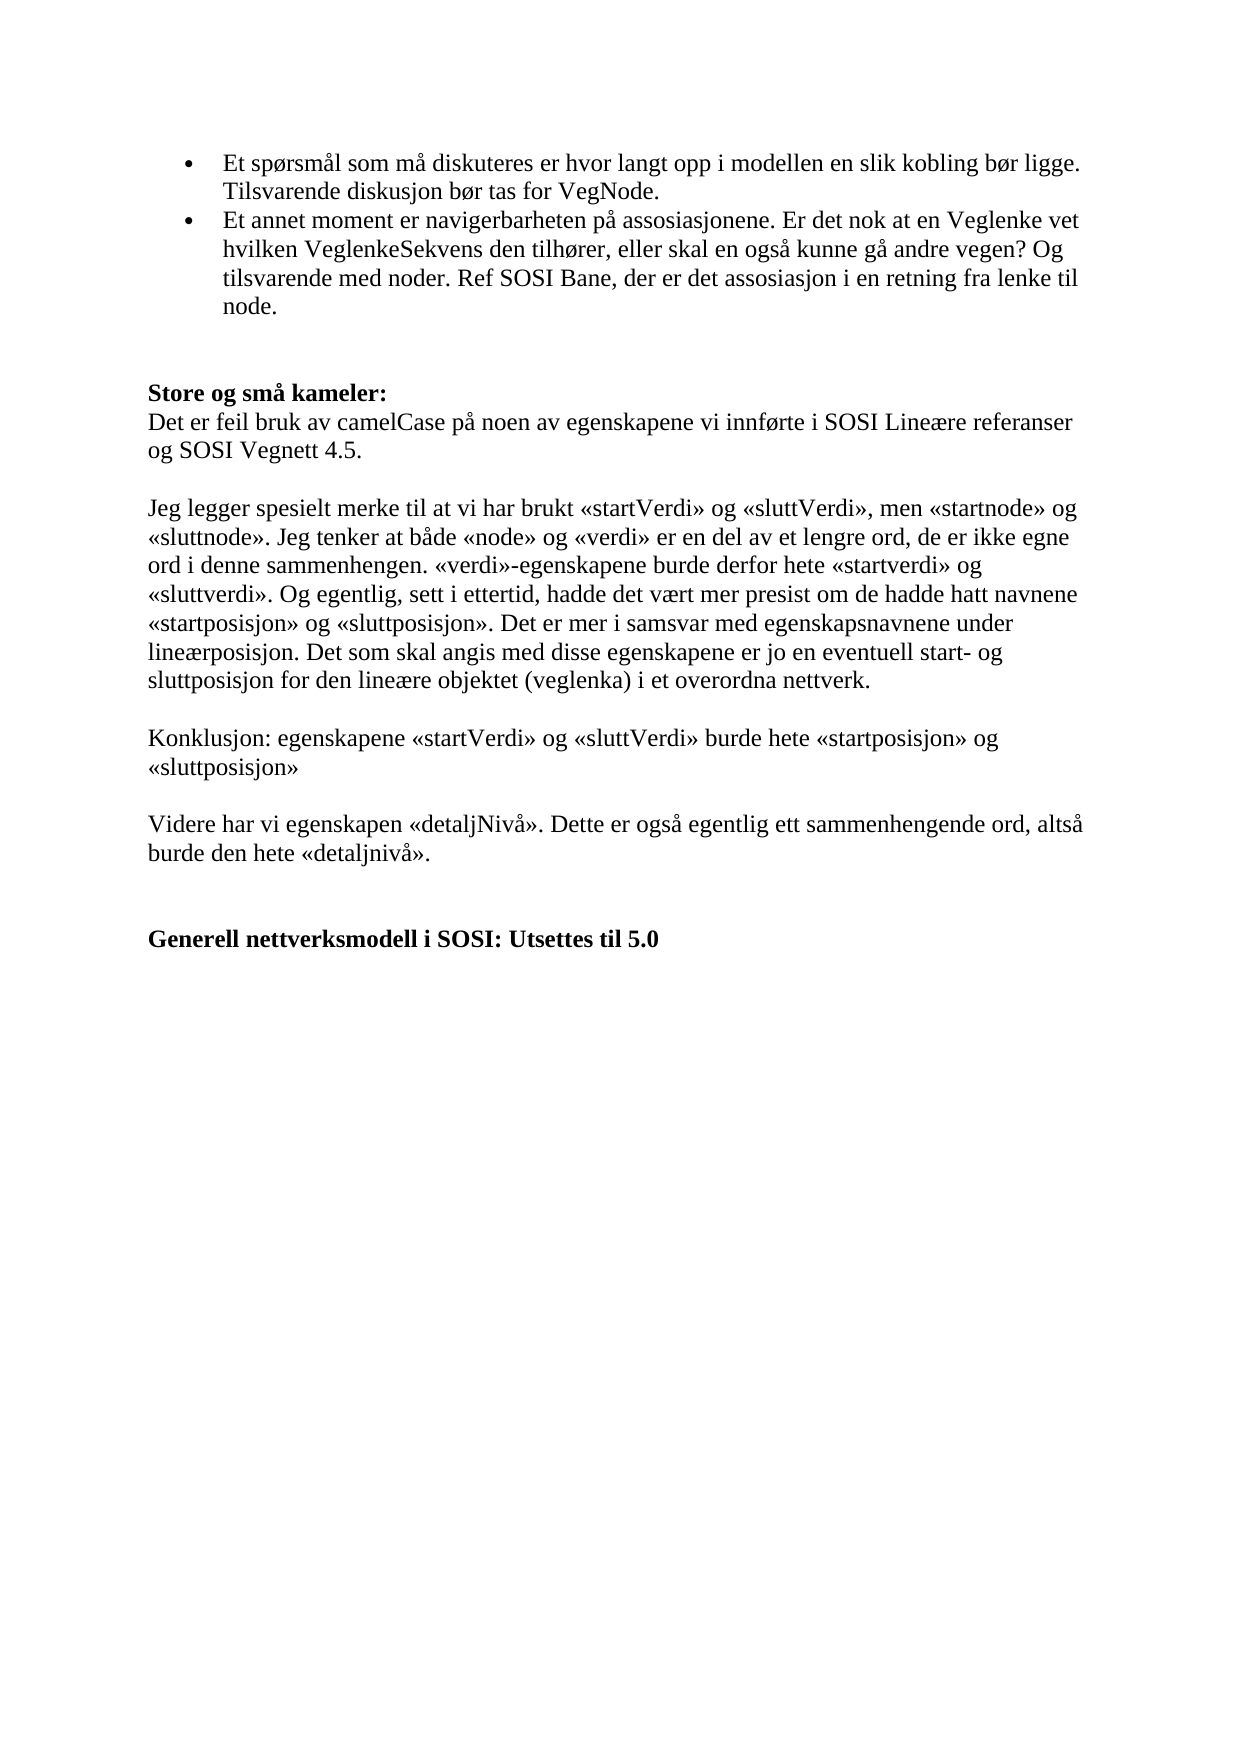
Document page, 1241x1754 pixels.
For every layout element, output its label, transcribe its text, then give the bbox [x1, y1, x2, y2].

text Det er feil bruk av camelCase på noen av egenskapene vi innførte i SOSI Lineære referanser og SOSI Vegnett 4.5. [148, 407, 1093, 464]
text Jeg legger spesielt merke til at vi har brukt «startVerdi» og «sluttVerdi», men «startnode» og «sluttnode». Jeg tenker at både «node» og «verdi» er en del av et lengre ord, de er ikke egne ord i denne sammenhengen. «verdi»-egenskapene burde derfor hete «startverdi» og «sluttverdi». Og egentlig, sett i ettertid, hadde det vært mer presist om de hadde hatt navnene «startposisjon» og «sluttposisjon». Det er mer i samsvar med egenskapsnavnene under lineærposisjon. Det som skal angis med disse egenskapene er jo en eventuell start- og sluttposisjon for den lineære objektet (veglenka) i et overordna nettverk. [148, 493, 1093, 694]
text Videre har vi egenskapen «detaljNivå». Dette er også egentlig ett sammenhengende ord, altså burde den hete «detaljnivå». [148, 809, 1093, 867]
list Et annet moment er navigerbarheten på assosiasjonene. Er det nok at en Veglenke vet hvilken VeglenkeSekvens den tilhører, eller skal en også kunne gå andre vegen? Og tilsvarende med noder. Ref SOSI Bane, der er det assosiasjon i en retning fra lenke til node. [185, 205, 1093, 320]
text Generell nettverksmodell i SOSI: Utsettes til 5.0 [148, 924, 1093, 953]
list Et spørsmål som må diskuteres er hvor langt opp i modellen en slik kobling bør ligge. Tilsvarende diskusjon bør tas for VegNode. [185, 148, 1093, 205]
text Konklusjon: egenskapene «startVerdi» og «sluttVerdi» burde hete «startposisjon» og «sluttposisjon» [148, 723, 1093, 781]
text Store og små kameler: [148, 378, 1093, 407]
